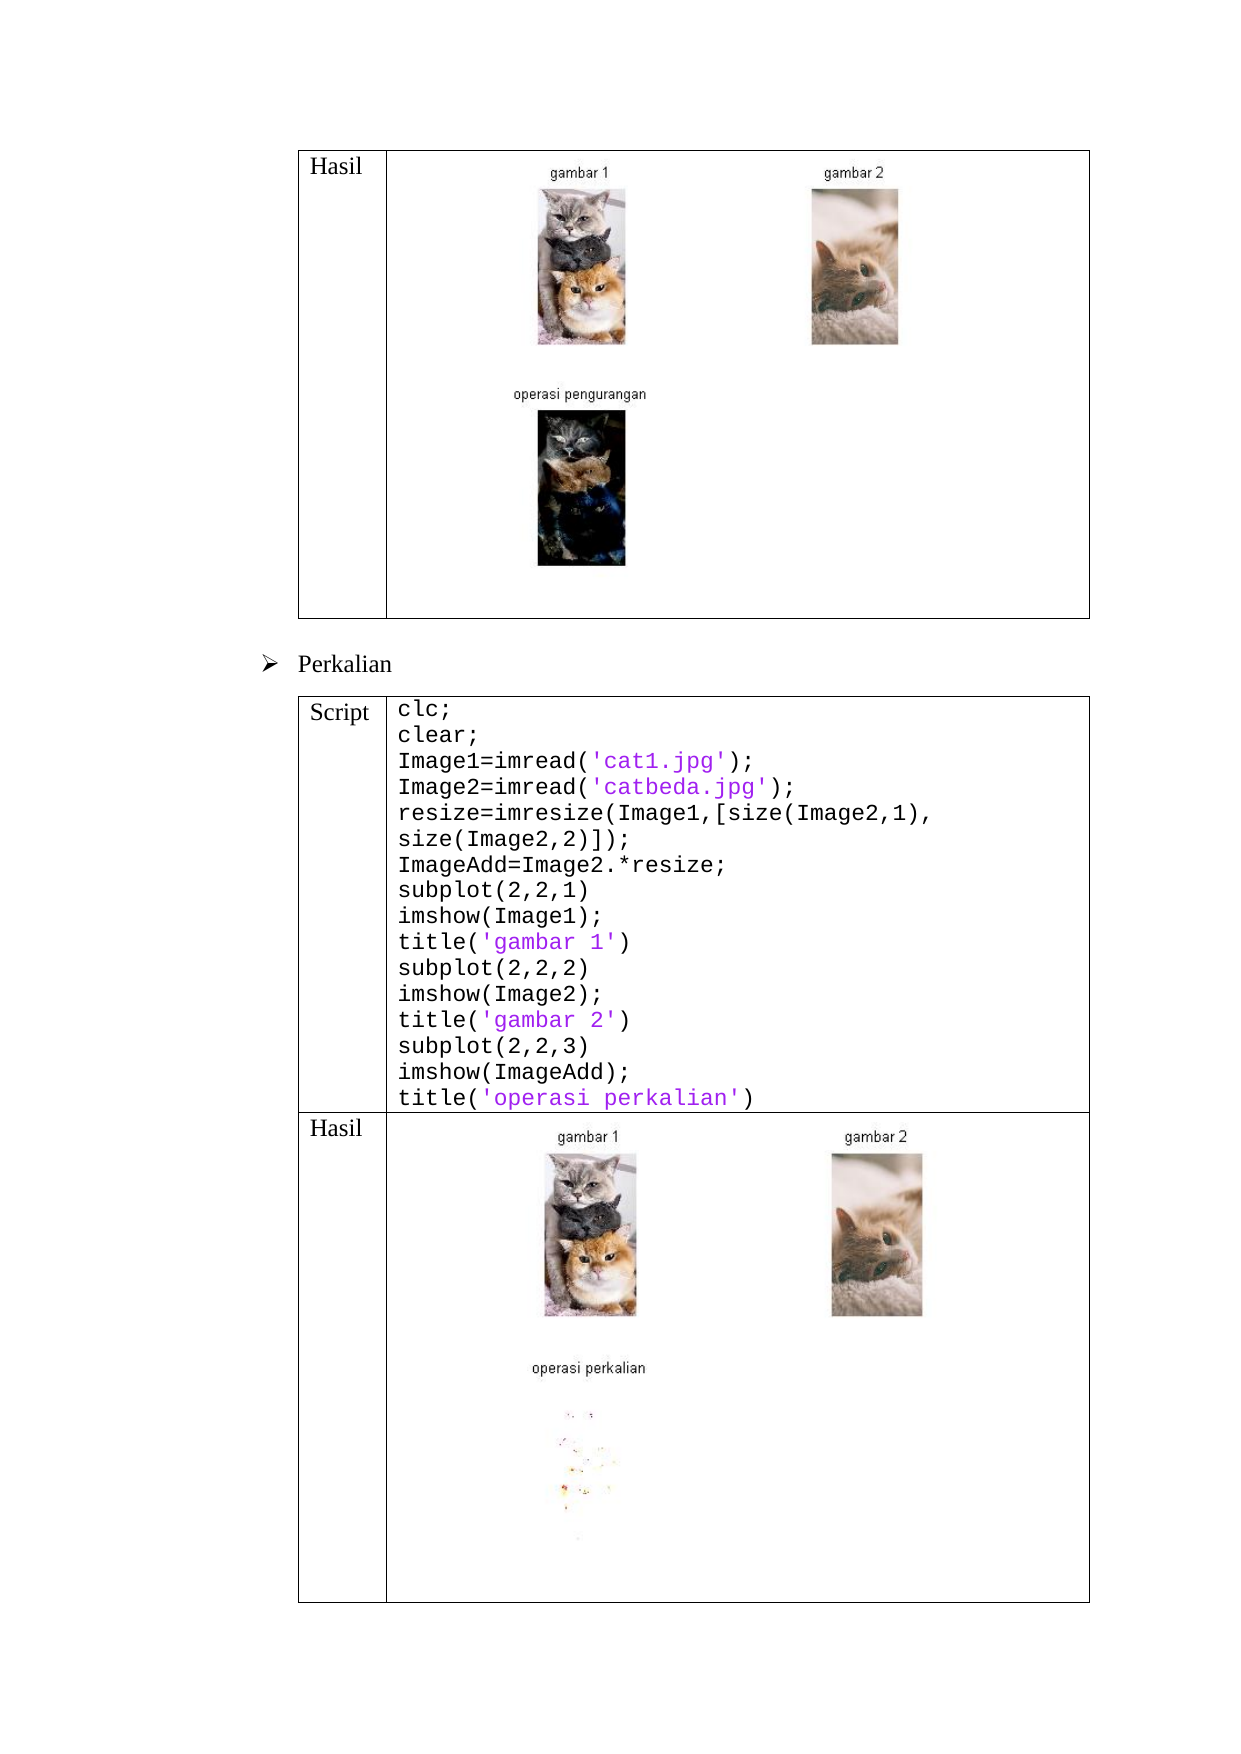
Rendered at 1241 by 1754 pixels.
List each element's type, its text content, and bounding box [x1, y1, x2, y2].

table_cell [387, 151, 1089, 618]
table_cell Hasil [299, 151, 386, 618]
picture [397, 151, 1018, 617]
list Perkalian [260, 649, 1090, 678]
picture [397, 1113, 1048, 1601]
table_cell Hasil [299, 1113, 386, 1602]
table_header Script [299, 697, 386, 1112]
table_header clc; clear; Image1=imread('cat1.jpg'); Image2=imread('catbeda.jpg'); resize=imresize(Image1,[size(Image2,1), size(Image2,2)]); ImageAdd=Image2.*resize; subplot(2,2,1) imshow(Image1); title('gambar 1') subplot(2,2,2) imshow(Image2); title('gambar 2') subplot(2,2,3) imshow(ImageAdd); title('operasi perkalian') [387, 697, 1089, 1112]
table_cell [387, 1113, 1089, 1602]
